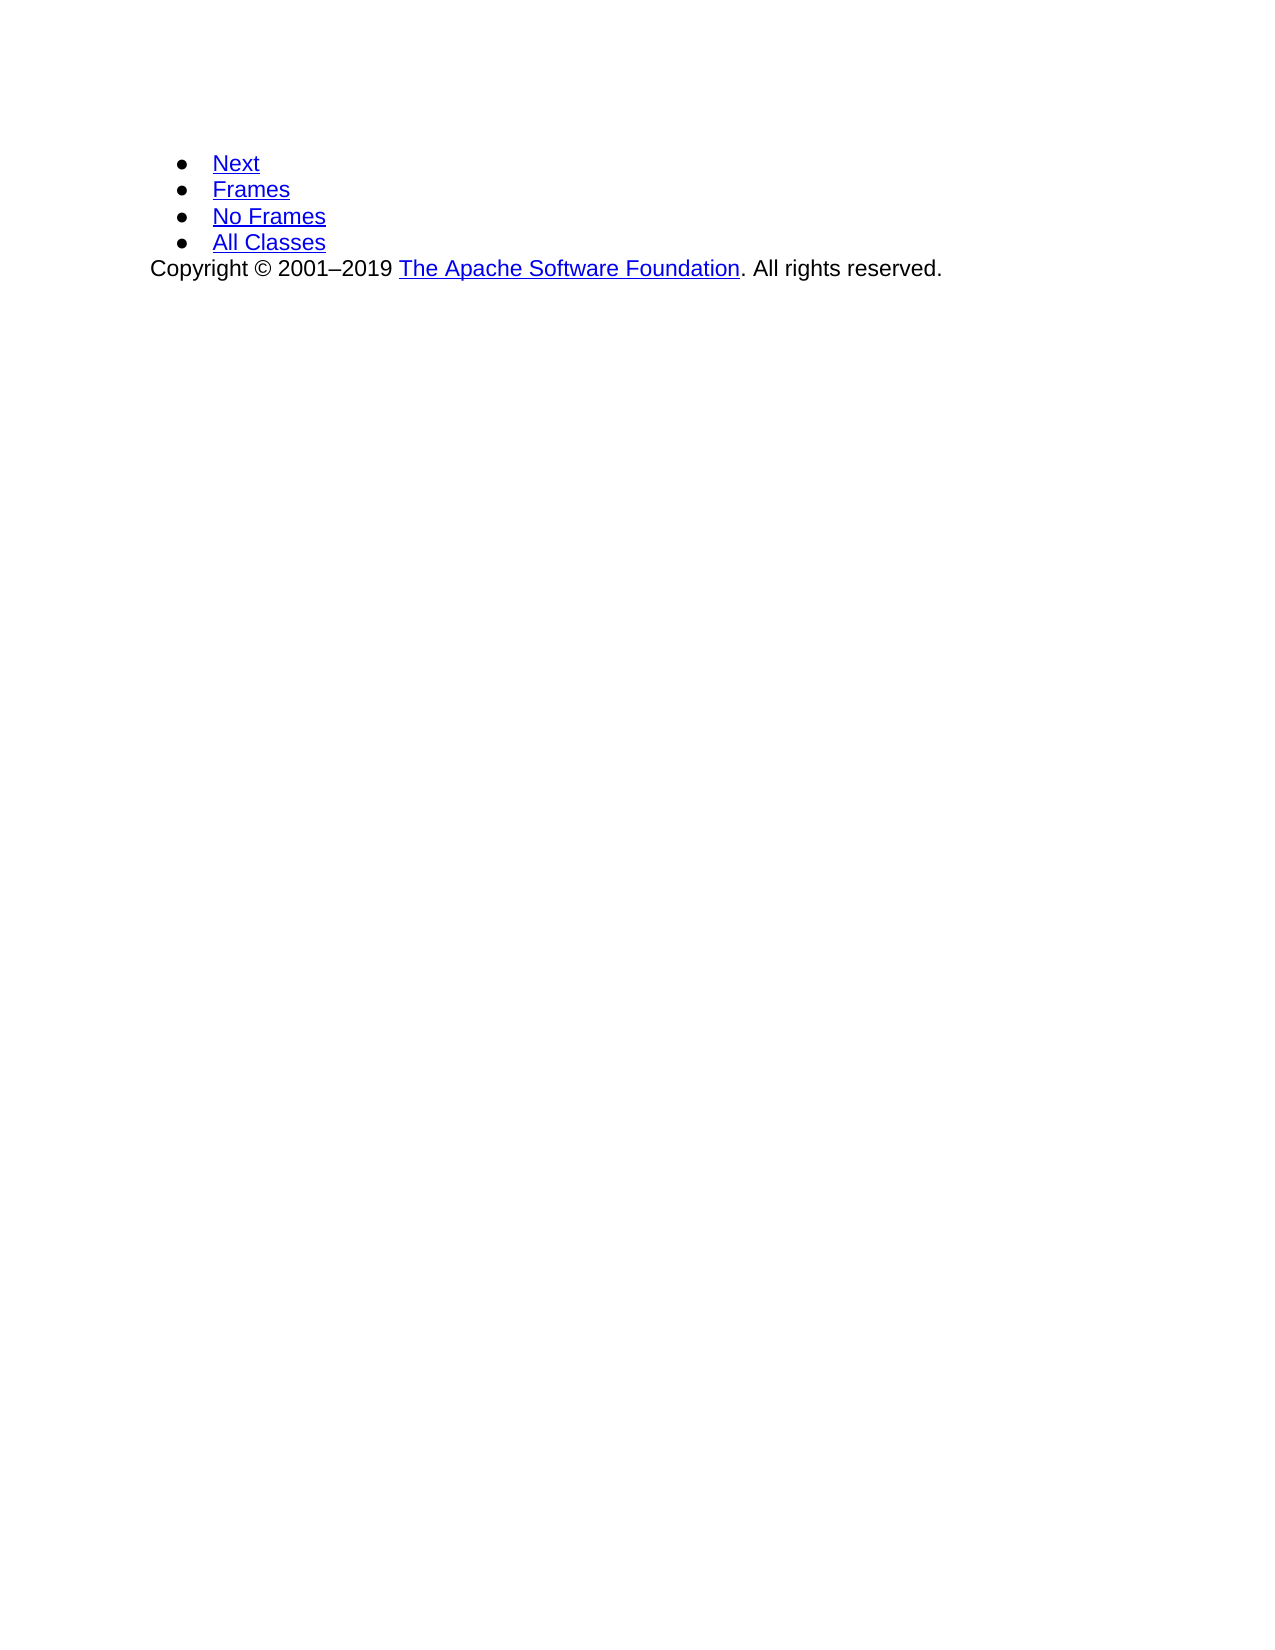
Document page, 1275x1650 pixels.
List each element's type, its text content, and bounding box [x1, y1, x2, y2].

list No Frames [175, 203, 1125, 229]
list All Classes [175, 229, 1125, 255]
list Next [175, 150, 1125, 176]
text Copyright © 2001–2019 The Apache Software Foundation. All rights reserved. [150, 255, 1125, 282]
list Frames [175, 176, 1125, 203]
